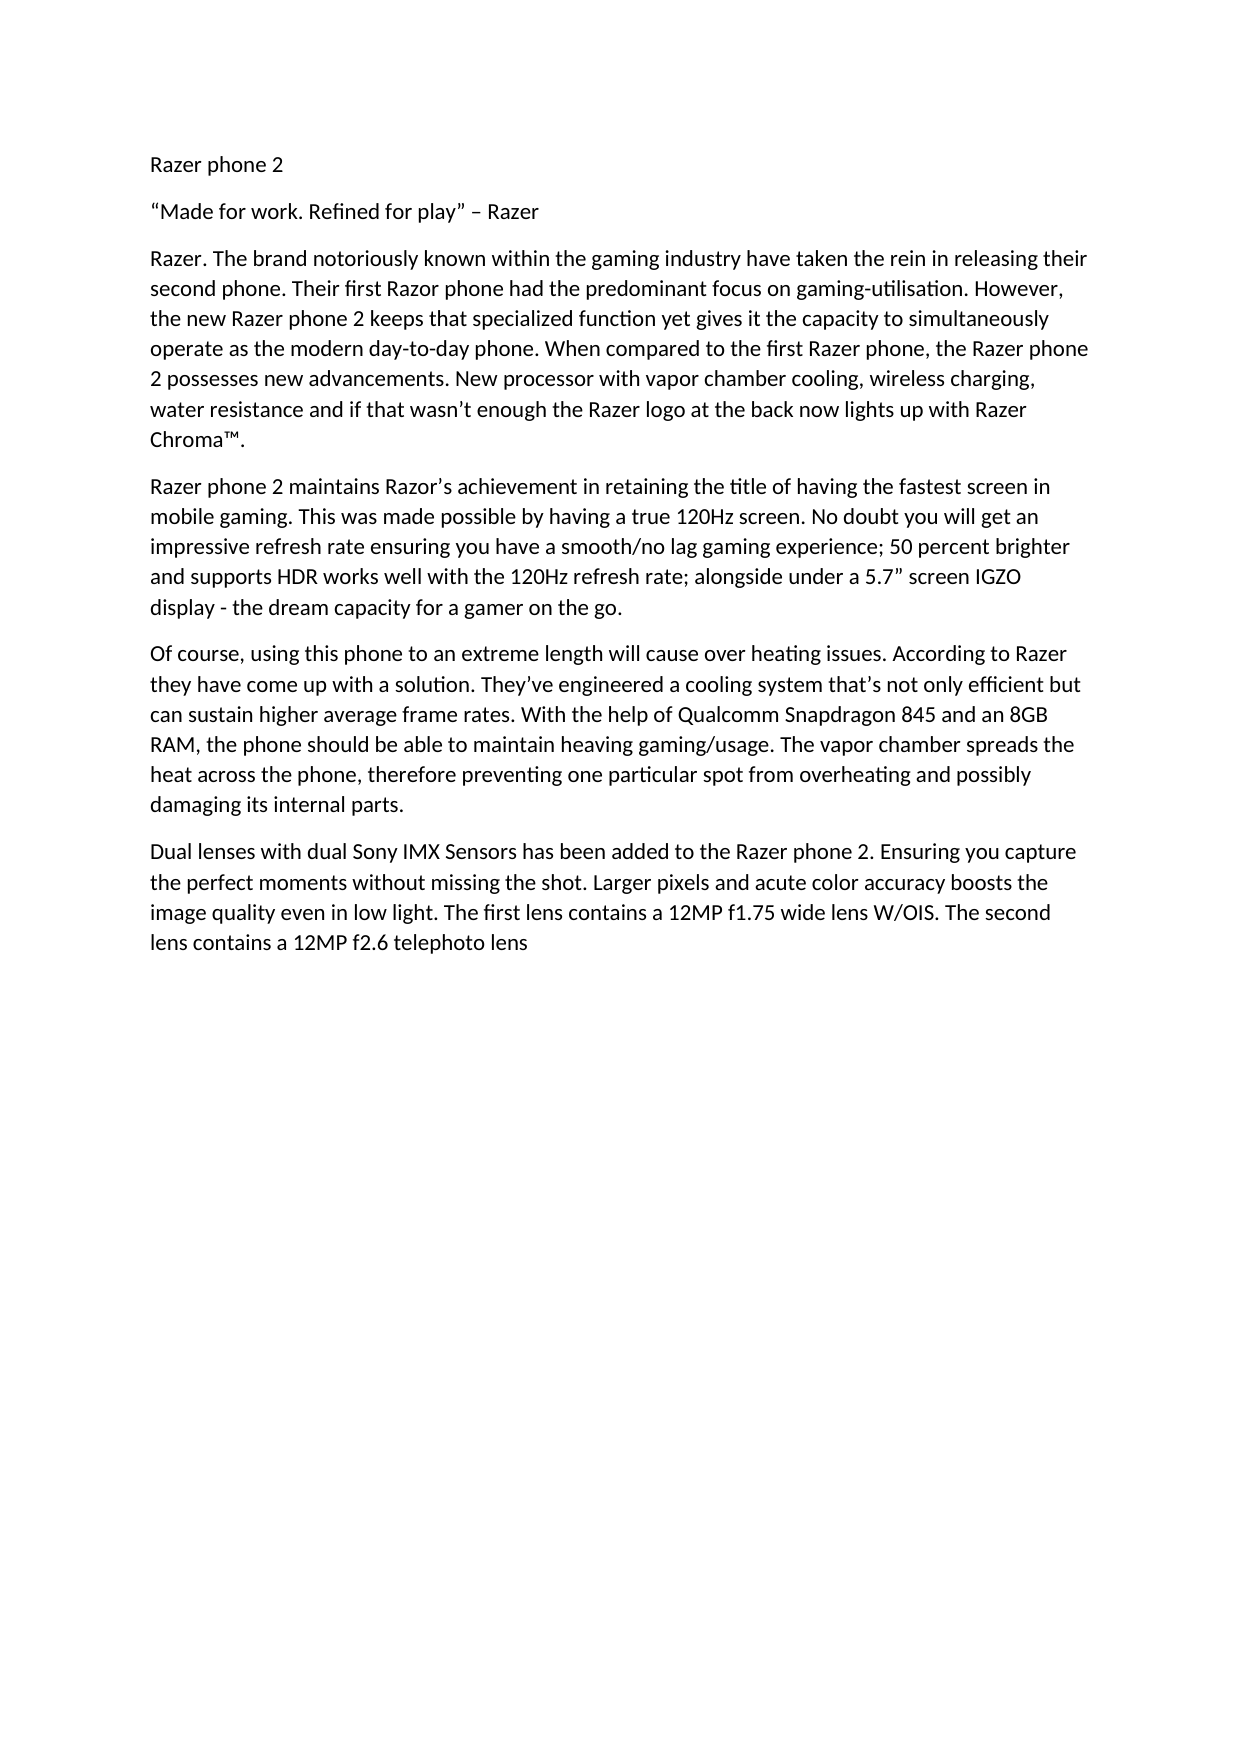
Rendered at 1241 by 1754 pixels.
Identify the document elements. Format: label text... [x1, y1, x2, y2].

text “Made for work. Refined for play” – Razer [150, 197, 1090, 225]
text Of course, using this phone to an extreme length will cause over heating issues. According to Razer they have come up with a solution. They’ve engineered a cooling system that’s not only efficient but can sustain higher average frame rates. With the help of Qualcomm Snapdragon 845 and an 8GB RAM, the phone should be able to maintain heaving gaming/usage. The vapor chamber spreads the heat across the phone, therefore preventing one particular spot from overheating and possibly damaging its internal parts. [150, 639, 1090, 819]
text Dual lenses with dual Sony IMX Sensors has been added to the Razer phone 2. Ensuring you capture the perfect moments without missing the shot. Larger pixels and acute color accuracy boosts the image quality even in low light. The first lens contains a 12MP f1.75 wide lens W/OIS. The second lens contains a 12MP f2.6 telephoto lens [150, 837, 1090, 956]
text Razer. The brand notoriously known within the gaming industry have taken the rein in releasing their second phone. Their first Razor phone had the predominant focus on gaming-utilisation. However, the new Razer phone 2 keeps that specialized function yet gives it the capacity to simultaneously operate as the modern day-to-day phone. When compared to the first Razer phone, the Razer phone 2 possesses new advancements. New processor with vapor chamber cooling, wireless charging, water resistance and if that wasn’t enough the Razer logo at the back now lights up with Razer Chroma™. [150, 244, 1090, 453]
text Razer phone 2 [150, 150, 1090, 178]
text Razer phone 2 maintains Razor’s achievement in retaining the title of having the fastest screen in mobile gaming. This was made possible by having a true 120Hz screen. No doubt you will get an impressive refresh rate ensuring you have a smooth/no lag gaming experience; 50 percent brighter and supports HDR works well with the 120Hz refresh rate; alongside under a 5.7” screen IGZO display - the dream capacity for a gamer on the go. [150, 472, 1090, 621]
